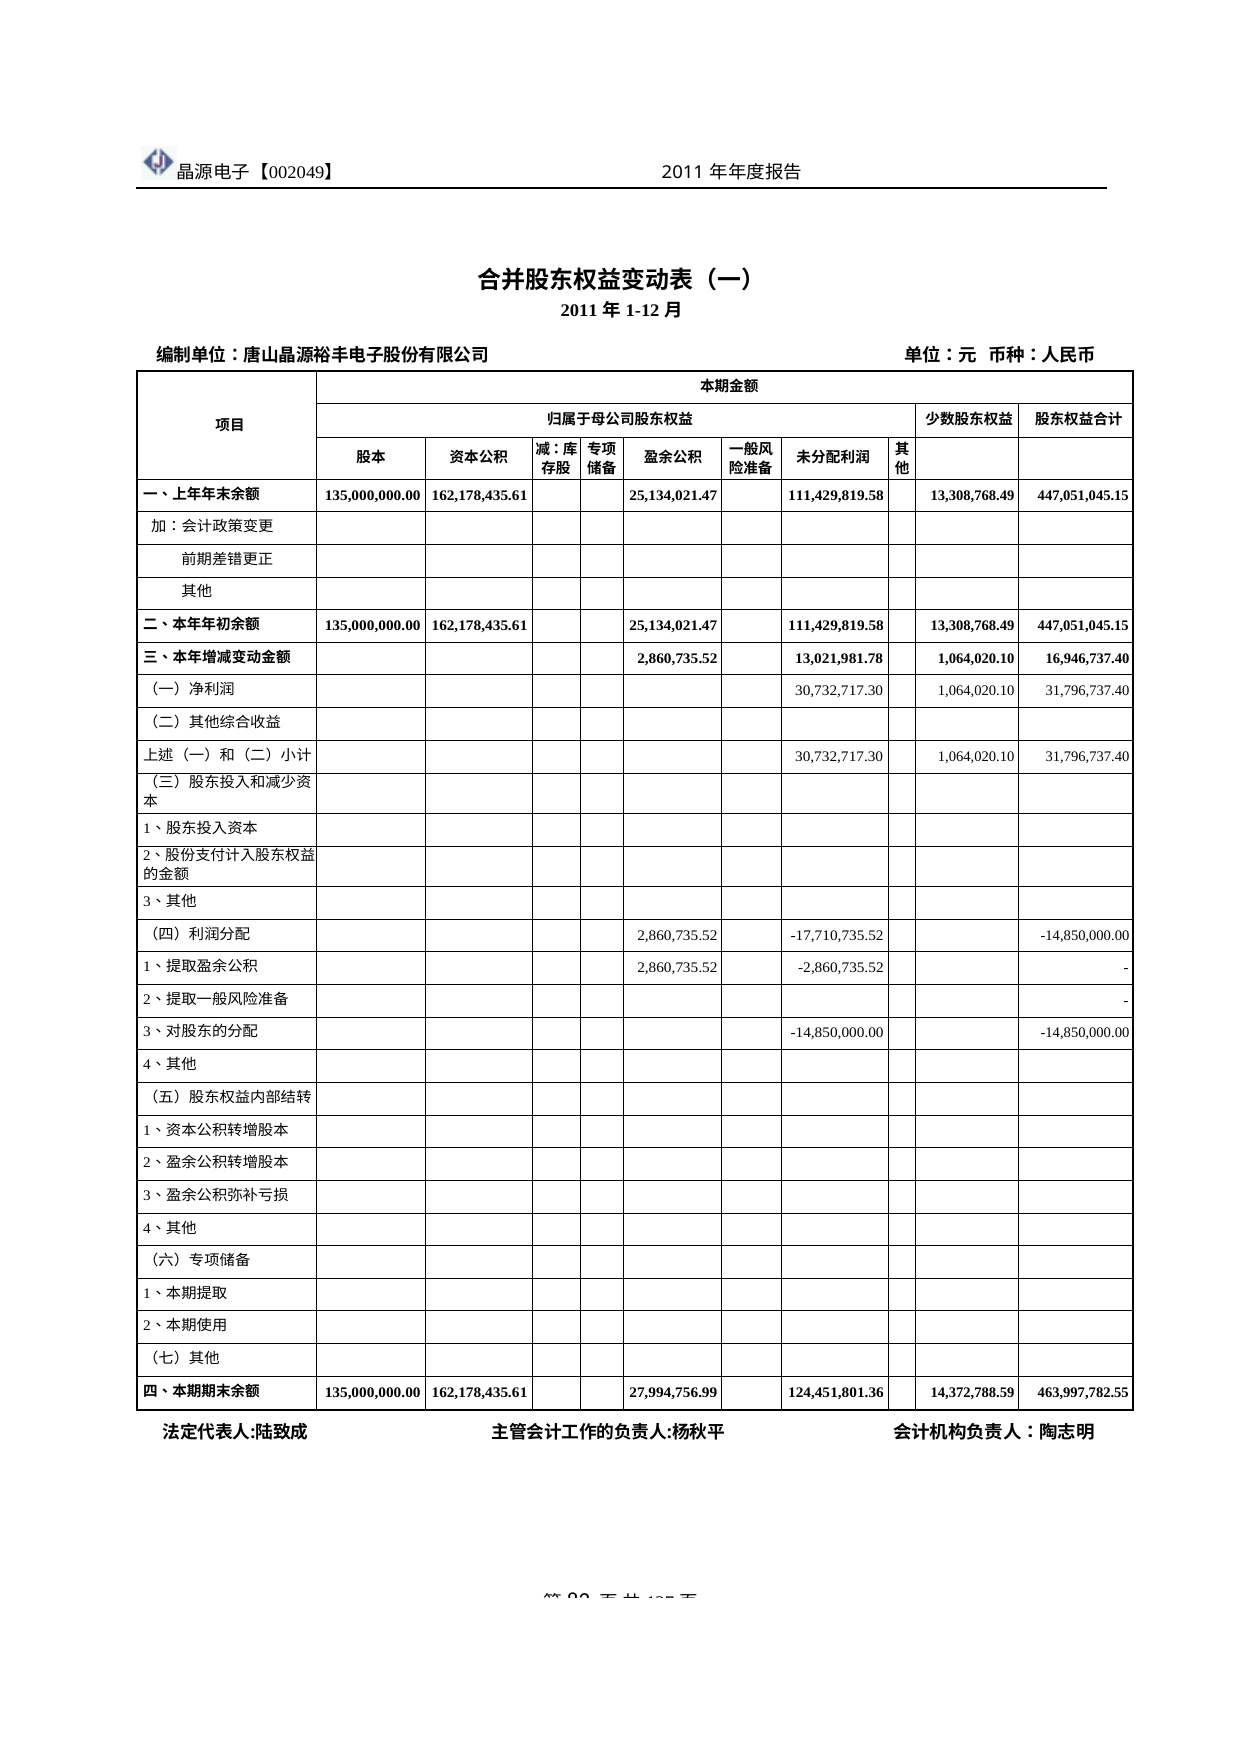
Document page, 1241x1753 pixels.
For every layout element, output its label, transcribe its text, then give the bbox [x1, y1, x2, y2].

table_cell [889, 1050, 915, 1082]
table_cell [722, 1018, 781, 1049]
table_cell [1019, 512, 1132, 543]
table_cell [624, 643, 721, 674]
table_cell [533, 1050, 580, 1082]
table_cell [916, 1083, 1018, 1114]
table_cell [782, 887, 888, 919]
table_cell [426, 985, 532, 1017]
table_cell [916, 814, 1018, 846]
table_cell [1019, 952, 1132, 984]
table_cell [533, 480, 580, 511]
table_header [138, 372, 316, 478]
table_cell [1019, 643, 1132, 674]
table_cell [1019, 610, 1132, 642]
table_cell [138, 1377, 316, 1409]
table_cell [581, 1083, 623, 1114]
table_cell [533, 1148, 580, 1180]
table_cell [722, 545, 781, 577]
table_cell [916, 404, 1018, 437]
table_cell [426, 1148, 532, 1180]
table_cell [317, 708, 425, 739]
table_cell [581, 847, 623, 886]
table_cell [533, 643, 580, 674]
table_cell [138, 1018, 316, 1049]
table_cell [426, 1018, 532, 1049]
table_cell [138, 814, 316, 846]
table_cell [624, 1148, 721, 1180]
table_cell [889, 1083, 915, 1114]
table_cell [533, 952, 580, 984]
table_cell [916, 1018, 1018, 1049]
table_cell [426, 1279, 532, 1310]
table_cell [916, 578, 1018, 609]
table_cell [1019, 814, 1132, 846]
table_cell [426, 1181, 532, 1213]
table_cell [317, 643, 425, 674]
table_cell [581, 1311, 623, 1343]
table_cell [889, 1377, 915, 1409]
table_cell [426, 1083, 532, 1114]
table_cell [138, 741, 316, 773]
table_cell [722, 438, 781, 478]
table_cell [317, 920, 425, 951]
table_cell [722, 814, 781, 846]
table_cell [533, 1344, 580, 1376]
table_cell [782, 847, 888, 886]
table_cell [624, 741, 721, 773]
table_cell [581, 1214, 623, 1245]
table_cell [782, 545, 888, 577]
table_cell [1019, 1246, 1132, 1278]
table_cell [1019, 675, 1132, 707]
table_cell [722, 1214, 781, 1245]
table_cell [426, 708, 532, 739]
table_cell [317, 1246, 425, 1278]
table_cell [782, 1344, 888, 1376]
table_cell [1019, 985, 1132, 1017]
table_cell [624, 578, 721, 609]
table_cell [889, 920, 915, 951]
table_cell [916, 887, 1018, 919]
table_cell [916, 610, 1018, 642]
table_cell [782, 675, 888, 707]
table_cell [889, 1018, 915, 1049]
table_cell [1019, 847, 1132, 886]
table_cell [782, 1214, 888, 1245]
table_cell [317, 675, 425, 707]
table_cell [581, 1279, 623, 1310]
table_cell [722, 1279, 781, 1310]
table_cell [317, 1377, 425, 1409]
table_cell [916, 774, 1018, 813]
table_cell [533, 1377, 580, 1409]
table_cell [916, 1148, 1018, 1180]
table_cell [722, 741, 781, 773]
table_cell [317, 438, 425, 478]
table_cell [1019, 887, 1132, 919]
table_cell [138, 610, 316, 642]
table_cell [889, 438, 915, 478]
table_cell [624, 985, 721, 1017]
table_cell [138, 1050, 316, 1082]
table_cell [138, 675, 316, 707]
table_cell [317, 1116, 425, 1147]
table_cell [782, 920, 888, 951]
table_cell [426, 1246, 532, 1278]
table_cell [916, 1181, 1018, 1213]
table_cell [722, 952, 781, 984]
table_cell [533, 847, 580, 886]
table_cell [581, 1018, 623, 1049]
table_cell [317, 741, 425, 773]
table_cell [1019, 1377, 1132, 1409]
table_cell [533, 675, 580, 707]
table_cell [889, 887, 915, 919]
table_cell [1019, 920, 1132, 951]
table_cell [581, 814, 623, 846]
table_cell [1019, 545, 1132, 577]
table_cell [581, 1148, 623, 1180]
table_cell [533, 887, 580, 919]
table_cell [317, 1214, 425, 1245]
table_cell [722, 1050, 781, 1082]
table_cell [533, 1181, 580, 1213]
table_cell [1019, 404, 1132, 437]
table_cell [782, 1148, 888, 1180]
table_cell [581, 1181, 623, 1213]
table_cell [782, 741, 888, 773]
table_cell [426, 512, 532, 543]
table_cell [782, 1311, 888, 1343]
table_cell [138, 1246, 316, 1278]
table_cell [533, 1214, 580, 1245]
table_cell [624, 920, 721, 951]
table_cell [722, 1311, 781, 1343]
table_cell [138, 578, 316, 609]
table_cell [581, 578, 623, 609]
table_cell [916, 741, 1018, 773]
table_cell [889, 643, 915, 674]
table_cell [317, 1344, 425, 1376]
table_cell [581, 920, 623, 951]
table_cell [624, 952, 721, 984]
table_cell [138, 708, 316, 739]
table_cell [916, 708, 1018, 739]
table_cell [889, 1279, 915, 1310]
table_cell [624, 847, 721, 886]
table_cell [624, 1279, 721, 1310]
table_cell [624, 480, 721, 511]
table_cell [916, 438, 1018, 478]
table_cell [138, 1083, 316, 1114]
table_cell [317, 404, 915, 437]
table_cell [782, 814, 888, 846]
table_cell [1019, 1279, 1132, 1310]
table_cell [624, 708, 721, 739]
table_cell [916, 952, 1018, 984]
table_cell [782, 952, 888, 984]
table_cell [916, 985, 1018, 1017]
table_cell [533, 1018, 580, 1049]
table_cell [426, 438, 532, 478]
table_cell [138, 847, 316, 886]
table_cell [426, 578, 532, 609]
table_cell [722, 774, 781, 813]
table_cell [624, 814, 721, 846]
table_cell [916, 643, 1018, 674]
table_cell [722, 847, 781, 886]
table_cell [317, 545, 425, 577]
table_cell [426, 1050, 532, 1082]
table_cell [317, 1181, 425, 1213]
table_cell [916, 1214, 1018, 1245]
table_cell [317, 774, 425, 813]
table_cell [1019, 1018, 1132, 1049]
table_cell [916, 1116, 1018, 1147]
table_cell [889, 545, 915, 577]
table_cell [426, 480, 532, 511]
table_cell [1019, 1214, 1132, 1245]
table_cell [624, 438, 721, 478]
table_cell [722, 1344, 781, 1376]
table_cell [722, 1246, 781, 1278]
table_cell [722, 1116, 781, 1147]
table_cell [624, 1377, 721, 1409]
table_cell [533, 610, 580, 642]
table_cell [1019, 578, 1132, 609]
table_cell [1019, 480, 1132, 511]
picture [141, 146, 177, 180]
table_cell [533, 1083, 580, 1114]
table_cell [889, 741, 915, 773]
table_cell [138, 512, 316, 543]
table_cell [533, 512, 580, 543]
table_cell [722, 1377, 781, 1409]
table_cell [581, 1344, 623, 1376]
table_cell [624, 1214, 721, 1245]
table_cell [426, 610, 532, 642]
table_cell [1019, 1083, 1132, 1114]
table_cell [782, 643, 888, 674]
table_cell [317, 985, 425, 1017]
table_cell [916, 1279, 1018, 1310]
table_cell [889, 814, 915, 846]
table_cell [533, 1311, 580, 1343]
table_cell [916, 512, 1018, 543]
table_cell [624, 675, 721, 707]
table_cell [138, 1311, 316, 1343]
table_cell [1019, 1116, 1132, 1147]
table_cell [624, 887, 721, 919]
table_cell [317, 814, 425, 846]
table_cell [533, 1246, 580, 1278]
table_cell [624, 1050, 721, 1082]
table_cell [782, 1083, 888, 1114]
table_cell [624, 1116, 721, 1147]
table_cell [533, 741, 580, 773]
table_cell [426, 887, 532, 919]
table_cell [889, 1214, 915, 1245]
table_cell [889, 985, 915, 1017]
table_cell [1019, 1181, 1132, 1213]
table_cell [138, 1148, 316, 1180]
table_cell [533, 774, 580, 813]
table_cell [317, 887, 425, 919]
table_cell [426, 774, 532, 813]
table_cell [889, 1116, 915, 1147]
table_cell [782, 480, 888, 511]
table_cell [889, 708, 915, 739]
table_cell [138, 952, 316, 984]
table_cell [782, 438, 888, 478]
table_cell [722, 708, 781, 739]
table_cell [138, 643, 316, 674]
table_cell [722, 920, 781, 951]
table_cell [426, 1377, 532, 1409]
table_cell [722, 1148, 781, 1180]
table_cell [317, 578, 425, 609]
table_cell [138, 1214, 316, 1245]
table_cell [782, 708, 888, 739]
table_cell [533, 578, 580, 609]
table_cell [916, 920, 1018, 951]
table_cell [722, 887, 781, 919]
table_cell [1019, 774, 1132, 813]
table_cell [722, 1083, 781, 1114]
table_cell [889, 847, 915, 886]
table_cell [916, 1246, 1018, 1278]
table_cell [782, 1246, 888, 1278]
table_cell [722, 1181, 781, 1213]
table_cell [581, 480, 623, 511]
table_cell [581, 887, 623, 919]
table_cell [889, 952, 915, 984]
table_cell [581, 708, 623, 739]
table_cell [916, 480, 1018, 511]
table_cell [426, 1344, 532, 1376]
text 法定代表人:陆致成 主管会计工作的负责人:杨秋平 会计机构负责人：陶志明 [162, 1420, 1148, 1444]
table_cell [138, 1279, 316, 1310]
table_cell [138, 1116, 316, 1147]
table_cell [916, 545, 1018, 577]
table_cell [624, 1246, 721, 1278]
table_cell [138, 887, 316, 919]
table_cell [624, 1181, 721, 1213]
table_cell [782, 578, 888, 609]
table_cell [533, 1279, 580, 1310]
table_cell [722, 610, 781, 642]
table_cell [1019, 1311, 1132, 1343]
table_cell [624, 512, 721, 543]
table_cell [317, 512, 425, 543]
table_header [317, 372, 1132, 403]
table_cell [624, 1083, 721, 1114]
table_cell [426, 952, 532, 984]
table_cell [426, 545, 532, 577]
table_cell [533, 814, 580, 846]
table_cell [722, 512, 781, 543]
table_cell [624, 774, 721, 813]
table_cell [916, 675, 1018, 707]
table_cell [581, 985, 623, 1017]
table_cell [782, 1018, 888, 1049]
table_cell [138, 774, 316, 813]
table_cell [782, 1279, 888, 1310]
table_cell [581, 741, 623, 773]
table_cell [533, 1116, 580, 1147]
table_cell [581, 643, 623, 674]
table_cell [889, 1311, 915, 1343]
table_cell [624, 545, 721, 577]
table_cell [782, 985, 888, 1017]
subtitle 合并股东权益变动表（一） [127, 263, 1115, 296]
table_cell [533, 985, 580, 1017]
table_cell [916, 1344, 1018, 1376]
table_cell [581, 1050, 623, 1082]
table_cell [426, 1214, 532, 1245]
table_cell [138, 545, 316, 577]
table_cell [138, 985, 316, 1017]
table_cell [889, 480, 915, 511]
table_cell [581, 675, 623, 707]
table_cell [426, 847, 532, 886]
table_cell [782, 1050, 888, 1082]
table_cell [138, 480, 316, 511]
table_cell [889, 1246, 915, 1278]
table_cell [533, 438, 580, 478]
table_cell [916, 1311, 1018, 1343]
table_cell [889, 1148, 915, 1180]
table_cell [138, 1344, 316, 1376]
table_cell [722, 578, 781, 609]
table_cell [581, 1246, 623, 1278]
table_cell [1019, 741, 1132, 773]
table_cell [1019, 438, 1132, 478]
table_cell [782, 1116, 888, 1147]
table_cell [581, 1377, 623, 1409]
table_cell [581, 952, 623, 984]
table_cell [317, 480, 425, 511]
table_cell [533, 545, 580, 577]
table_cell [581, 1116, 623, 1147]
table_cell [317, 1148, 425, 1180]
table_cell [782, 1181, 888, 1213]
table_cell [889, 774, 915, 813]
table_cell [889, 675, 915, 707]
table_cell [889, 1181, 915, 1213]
text 2011 年 1-12 月 [127, 298, 1116, 322]
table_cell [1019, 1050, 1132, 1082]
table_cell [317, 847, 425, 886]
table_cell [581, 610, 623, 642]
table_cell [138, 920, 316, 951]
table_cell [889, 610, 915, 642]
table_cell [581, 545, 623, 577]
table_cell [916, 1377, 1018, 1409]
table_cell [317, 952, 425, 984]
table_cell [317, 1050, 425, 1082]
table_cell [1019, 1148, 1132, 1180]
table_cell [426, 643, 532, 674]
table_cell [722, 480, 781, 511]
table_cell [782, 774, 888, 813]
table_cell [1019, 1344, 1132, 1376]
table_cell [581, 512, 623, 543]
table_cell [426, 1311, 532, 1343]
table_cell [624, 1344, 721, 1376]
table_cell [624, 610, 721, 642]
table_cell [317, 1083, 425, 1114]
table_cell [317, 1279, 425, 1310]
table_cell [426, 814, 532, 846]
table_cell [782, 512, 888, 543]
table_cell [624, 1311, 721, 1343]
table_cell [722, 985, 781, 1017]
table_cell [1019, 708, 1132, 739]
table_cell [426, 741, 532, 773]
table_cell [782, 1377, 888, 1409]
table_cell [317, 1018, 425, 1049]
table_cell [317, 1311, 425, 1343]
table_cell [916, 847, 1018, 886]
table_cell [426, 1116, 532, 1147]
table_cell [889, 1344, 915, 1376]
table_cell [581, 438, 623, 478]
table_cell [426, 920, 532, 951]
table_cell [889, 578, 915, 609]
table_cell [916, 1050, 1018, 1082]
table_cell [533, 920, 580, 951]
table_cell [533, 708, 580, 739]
text 编制单位：唐山晶源裕丰电子股份有限公司 单位：元 币种：人民币 [127, 343, 1125, 367]
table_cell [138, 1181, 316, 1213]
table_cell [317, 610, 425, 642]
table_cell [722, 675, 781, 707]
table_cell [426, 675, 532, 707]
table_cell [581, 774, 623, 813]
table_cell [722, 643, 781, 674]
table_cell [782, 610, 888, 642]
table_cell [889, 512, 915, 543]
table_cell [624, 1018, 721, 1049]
